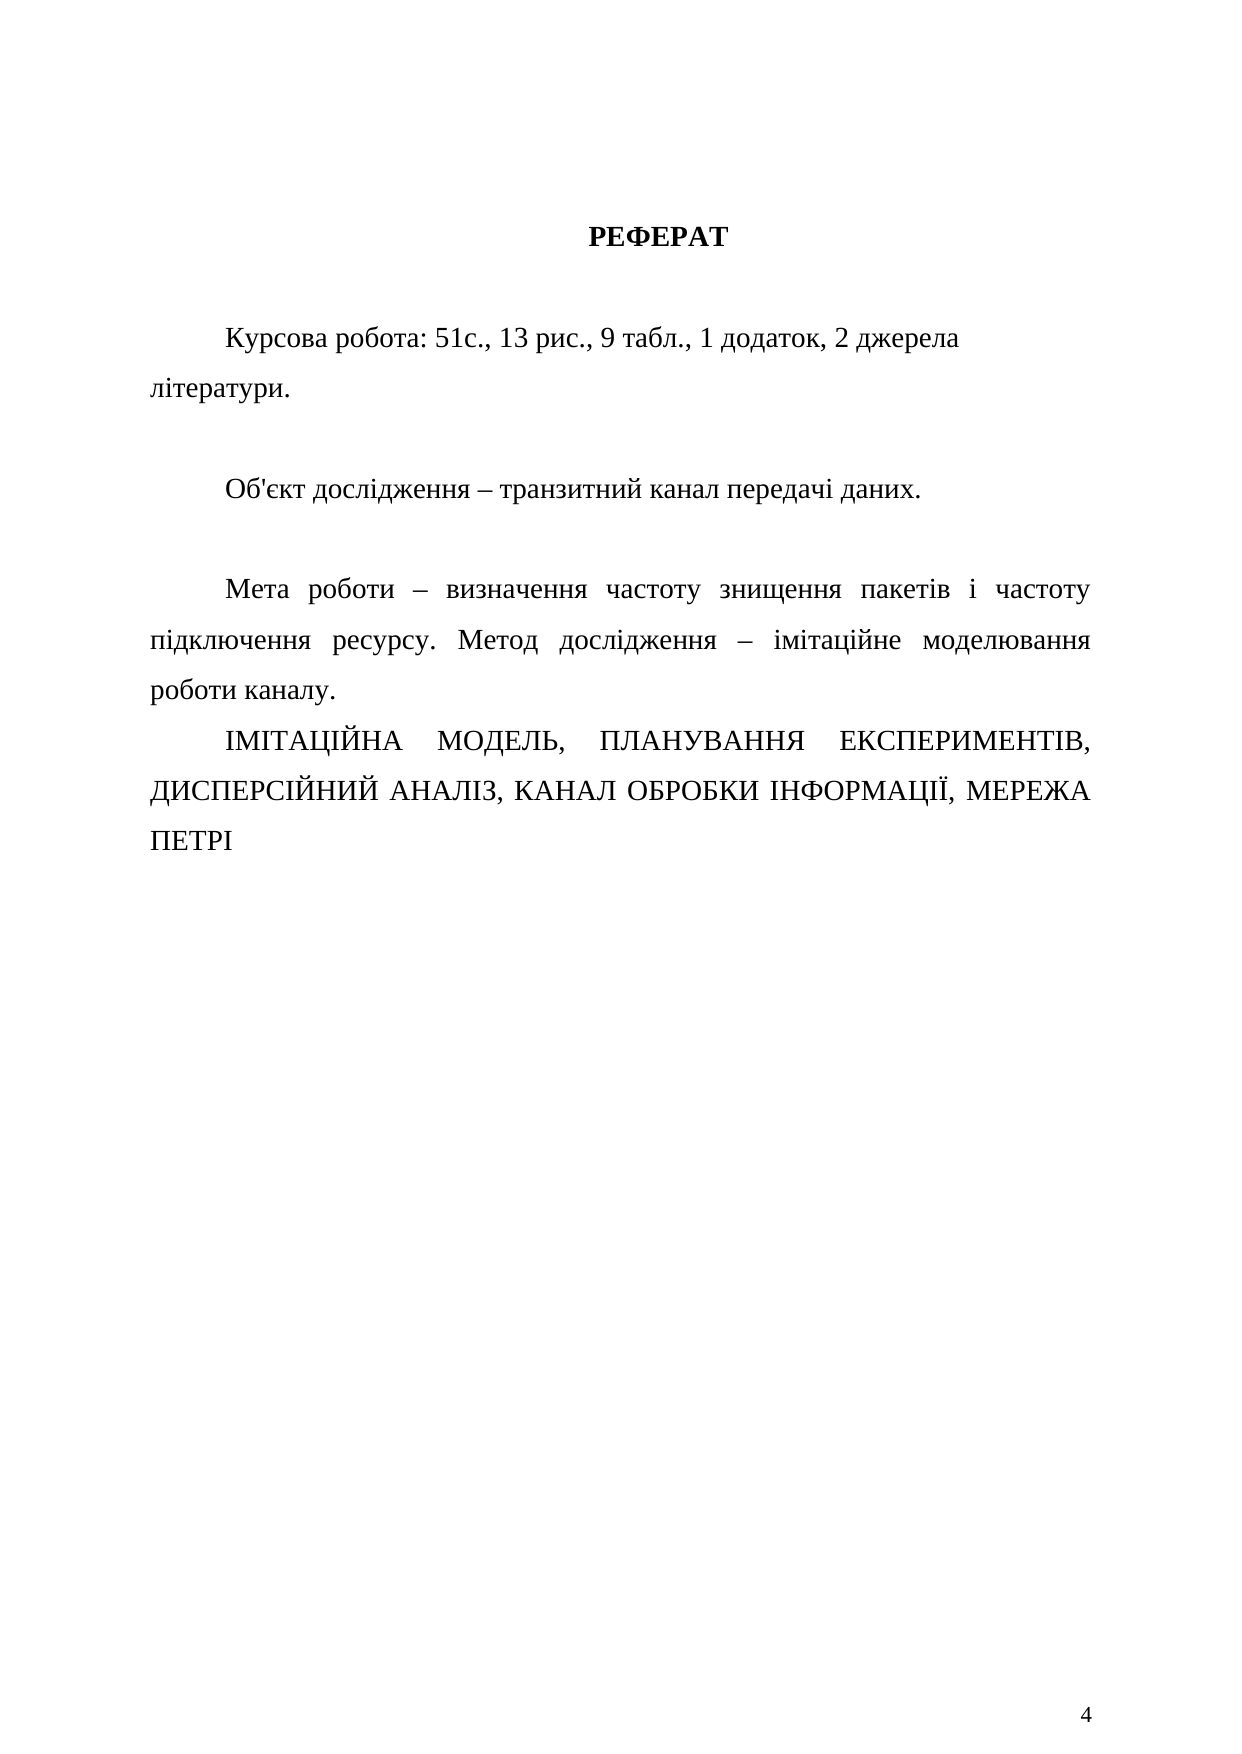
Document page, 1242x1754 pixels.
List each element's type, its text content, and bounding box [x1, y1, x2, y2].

text Об'єкт дослідження – транзитний канал передачі даних. [150, 471, 1092, 504]
text ІМІТАЦІЙНА МОДЕЛЬ, ПЛАНУВАННЯ ЕКСПЕРИМЕНТІВ, ДИСПЕРСІЙНИЙ АНАЛІЗ, КАНАЛ ОБРОБКИ ІНФОРМАЦІЇ, МЕРЕЖА ПЕТРІ [150, 723, 1092, 857]
text РЕФЕРАТ [150, 219, 1092, 253]
text Курсова робота: 51с., 13 рис., 9 табл., 1 додаток, 2 джерела літератури. [150, 320, 1092, 404]
text Мета роботи – визначення частоту знищення пакетів і частоту підключення ресурсу. Метод дослідження – імітаційне моделювання роботи каналу. [150, 572, 1092, 706]
